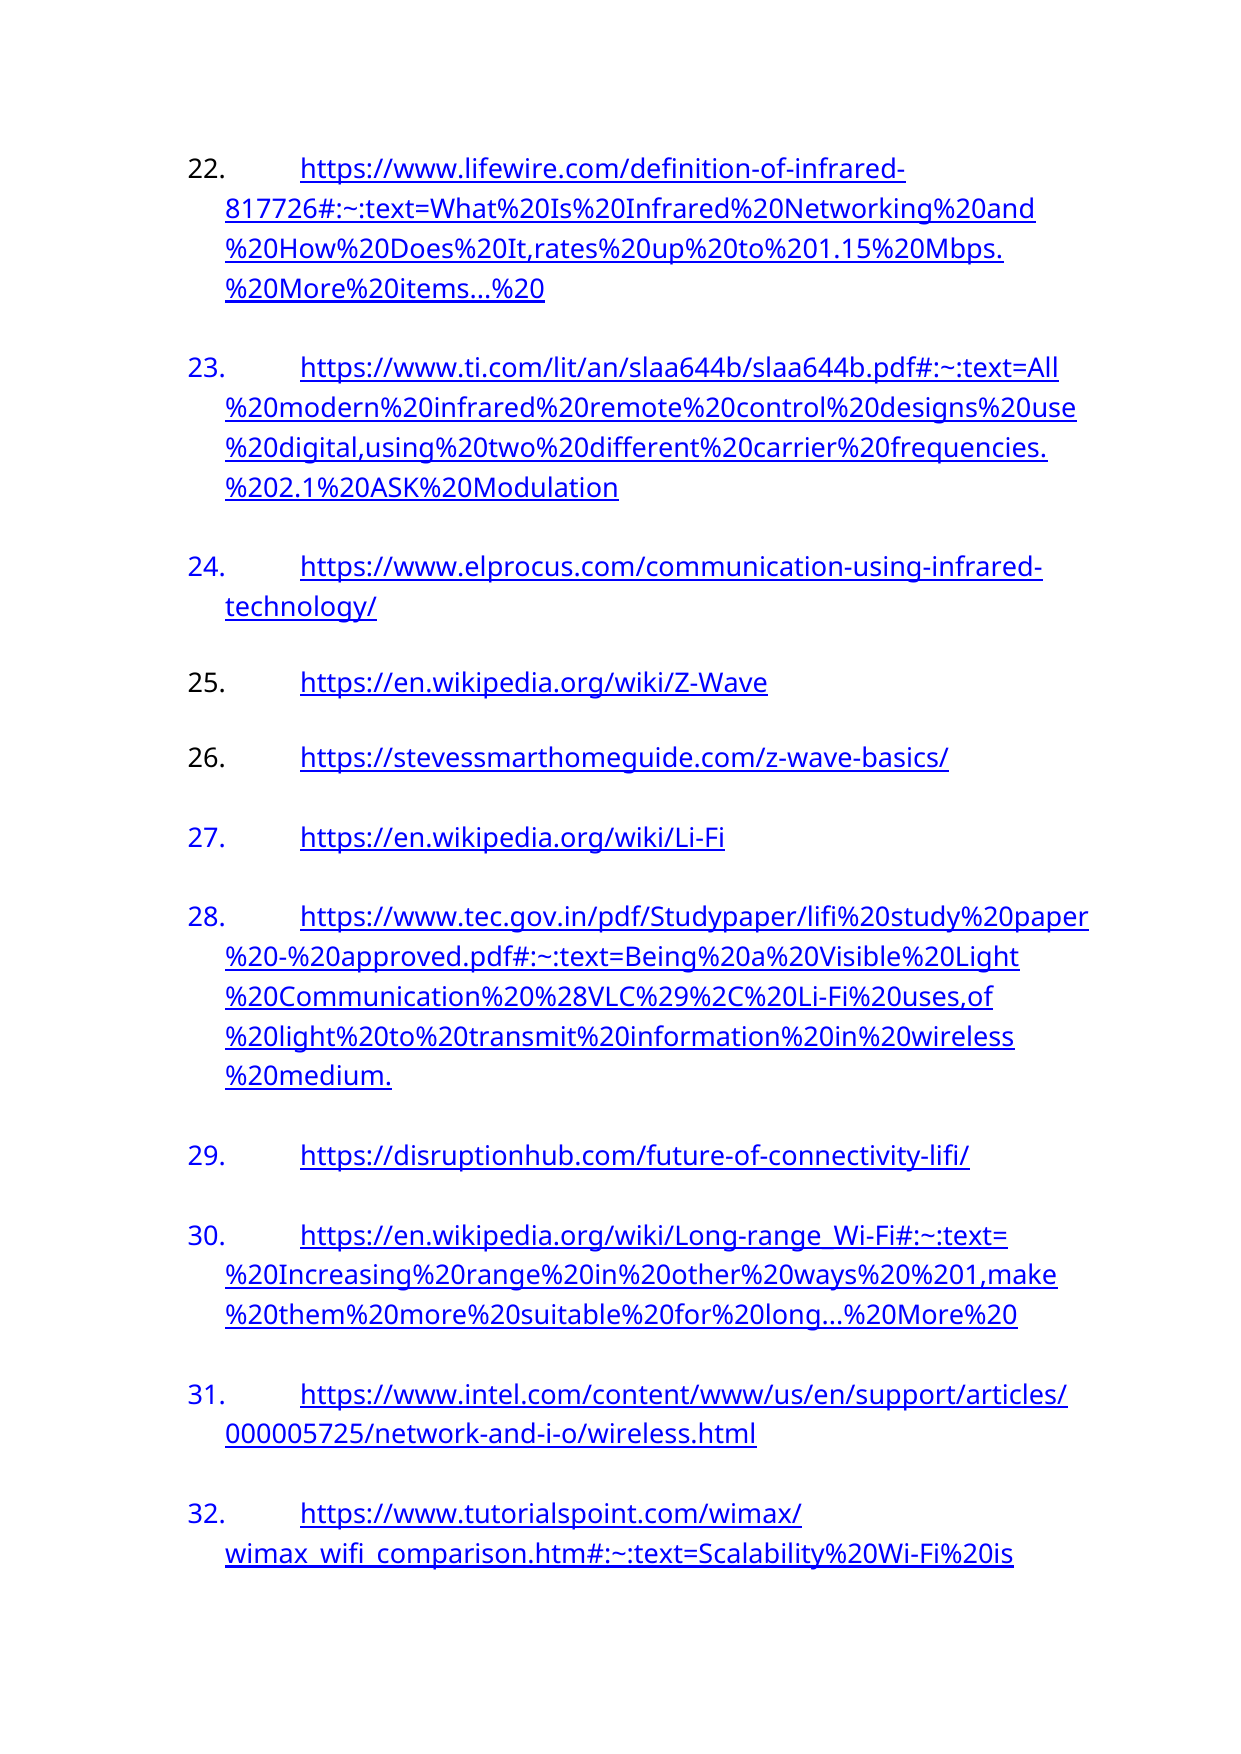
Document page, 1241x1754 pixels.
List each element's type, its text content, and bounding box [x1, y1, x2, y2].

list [187, 1494, 1090, 1571]
list https://www.intel.com/content/www/us/en/support/articles/000005725/network-and-i-o/wireless.html [187, 1375, 1090, 1452]
list https://www.ti.com/lit/an/slaa644b/slaa644b.pdf#:~:text=All%20modern%20infrared%20remote%20control%20designs%20use%20digital,using%20two%20different%20carrier%20frequencies.%202.1%20ASK%20Modulation [187, 349, 1090, 505]
list https://www.tec.gov.in/pdf/Studypaper/lifi%20study%20paper%20-%20approved.pdf#:~:text=Being%20a%20Visible%20Light%20Communication%20%28VLC%29%2C%20Li-Fi%20uses,of%20light%20to%20transmit%20information%20in%20wireless%20medium. [187, 898, 1090, 1094]
list https://stevessmarthomeguide.com/z-wave-basics/ [187, 738, 1090, 775]
list https://www.elprocus.com/communication-using-infrared-technology/ [187, 548, 1090, 624]
list https://en.wikipedia.org/wiki/Z-Wave [187, 663, 1090, 700]
list https://en.wikipedia.org/wiki/Long-range_Wi-Fi#:~:text=%20Increasing%20range%20in%20other%20ways%20%201,make%20them%20more%20suitable%20for%20long...%20More%20 [187, 1216, 1090, 1332]
list https://disruptionhub.com/future-of-connectivity-lifi/ [187, 1136, 1090, 1173]
list https://www.lifewire.com/definition-of-infrared-817726#:~:text=What%20Is%20Infrared%20Networking%20and%20How%20Does%20It,rates%20up%20to%201.15%20Mbps.%20More%20items...%20 [187, 150, 1090, 306]
list https://en.wikipedia.org/wiki/Li-Fi [187, 818, 1090, 855]
